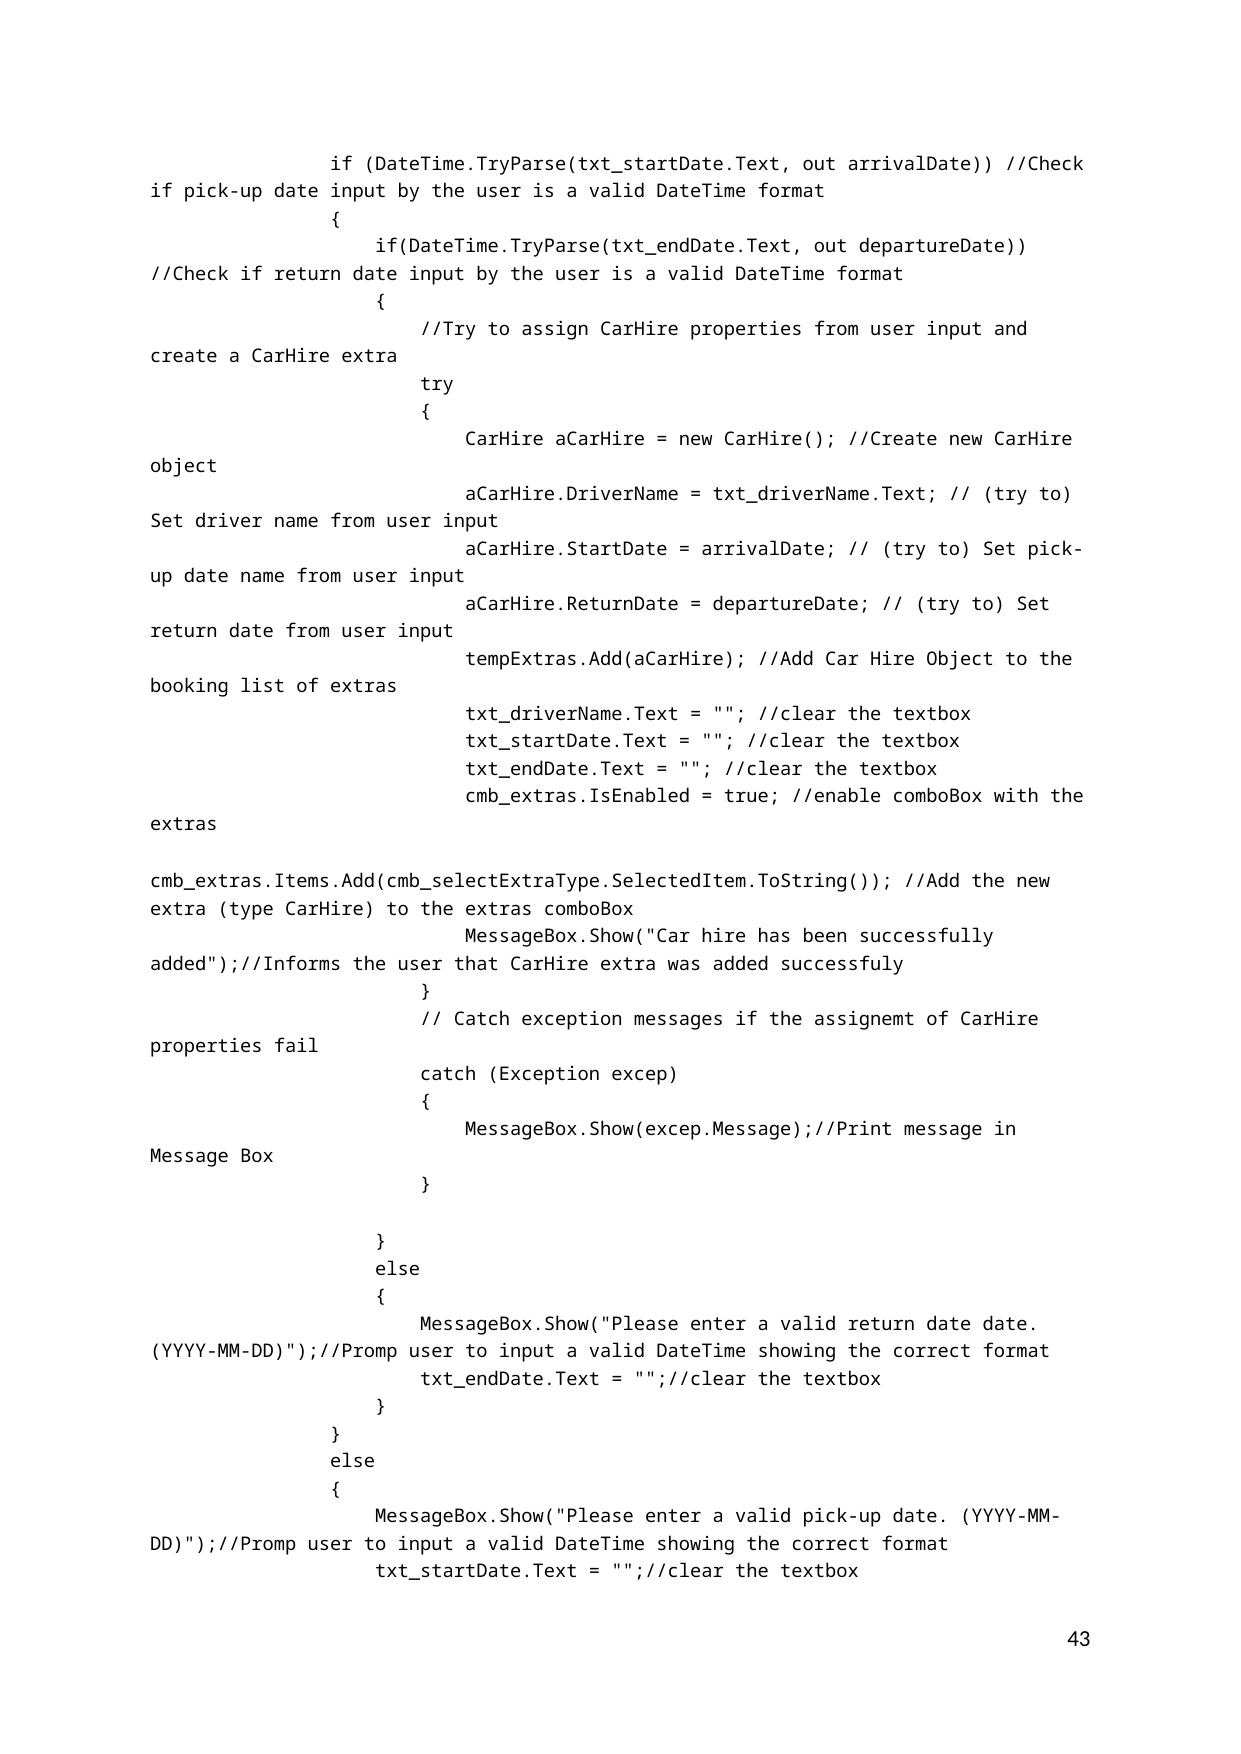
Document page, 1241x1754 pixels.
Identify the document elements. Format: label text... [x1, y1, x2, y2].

text txt_driverName.Text = ""; //clear the textbox [150, 700, 1090, 726]
text { [150, 1087, 1090, 1113]
text txt_endDate.Text = "";//clear the textbox [150, 1365, 1090, 1391]
text tempExtras.Add(aCarHire); //Add Car Hire Object to the booking list of extras [150, 645, 1090, 698]
text { [150, 1475, 1090, 1501]
text // Catch exception messages if the assignemt of CarHire properties fail [150, 1005, 1090, 1058]
text if(DateTime.TryParse(txt_endDate.Text, out departureDate)) //Check if return date input by the user is a valid DateTime format [150, 232, 1090, 286]
text try [150, 370, 1090, 396]
text txt_startDate.Text = ""; //clear the textbox [150, 727, 1090, 753]
text } [150, 977, 1090, 1003]
text MessageBox.Show("Car hire has been successfully added");//Informs the user that CarHire extra was added successfuly [150, 922, 1090, 976]
text else [150, 1448, 1090, 1473]
text { [150, 287, 1090, 313]
text MessageBox.Show("Please enter a valid pick-up date. (YYYY-MM-DD)");//Promp user to input a valid DateTime showing the correct format [150, 1503, 1090, 1556]
text catch (Exception excep) [150, 1060, 1090, 1086]
text aCarHire.DriverName = txt_driverName.Text; // (try to) Set driver name from user input [150, 480, 1090, 533]
text } [150, 1170, 1090, 1196]
text txt_endDate.Text = ""; //clear the textbox [150, 755, 1090, 781]
text MessageBox.Show(excep.Message);//Print message in Message Box [150, 1115, 1090, 1168]
text { [150, 205, 1090, 231]
text if (DateTime.TryParse(txt_startDate.Text, out arrivalDate)) //Check if pick-up date input by the user is a valid DateTime format [150, 150, 1090, 203]
text cmb_extras.Items.Add(cmb_selectExtraType.SelectedItem.ToString()); //Add the new extra (type CarHire) to the extras comboBox [150, 837, 1090, 921]
text } [150, 1228, 1090, 1253]
text aCarHire.ReturnDate = departureDate; // (try to) Set return date from user input [150, 590, 1090, 643]
text { [150, 397, 1090, 423]
text { [150, 1283, 1090, 1308]
text aCarHire.StartDate = arrivalDate; // (try to) Set pick-up date name from user input [150, 535, 1090, 588]
text else [150, 1255, 1090, 1281]
text txt_startDate.Text = "";//clear the textbox [150, 1558, 1090, 1583]
text } [150, 1393, 1090, 1418]
text //Try to assign CarHire properties from user input and create a CarHire extra [150, 315, 1090, 368]
text MessageBox.Show("Please enter a valid return date date. (YYYY-MM-DD)");//Promp user to input a valid DateTime showing the correct format [150, 1310, 1090, 1363]
text } [150, 1420, 1090, 1446]
text cmb_extras.IsEnabled = true; //enable comboBox with the extras [150, 782, 1090, 836]
text CarHire aCarHire = new CarHire(); //Create new CarHire object [150, 425, 1090, 478]
